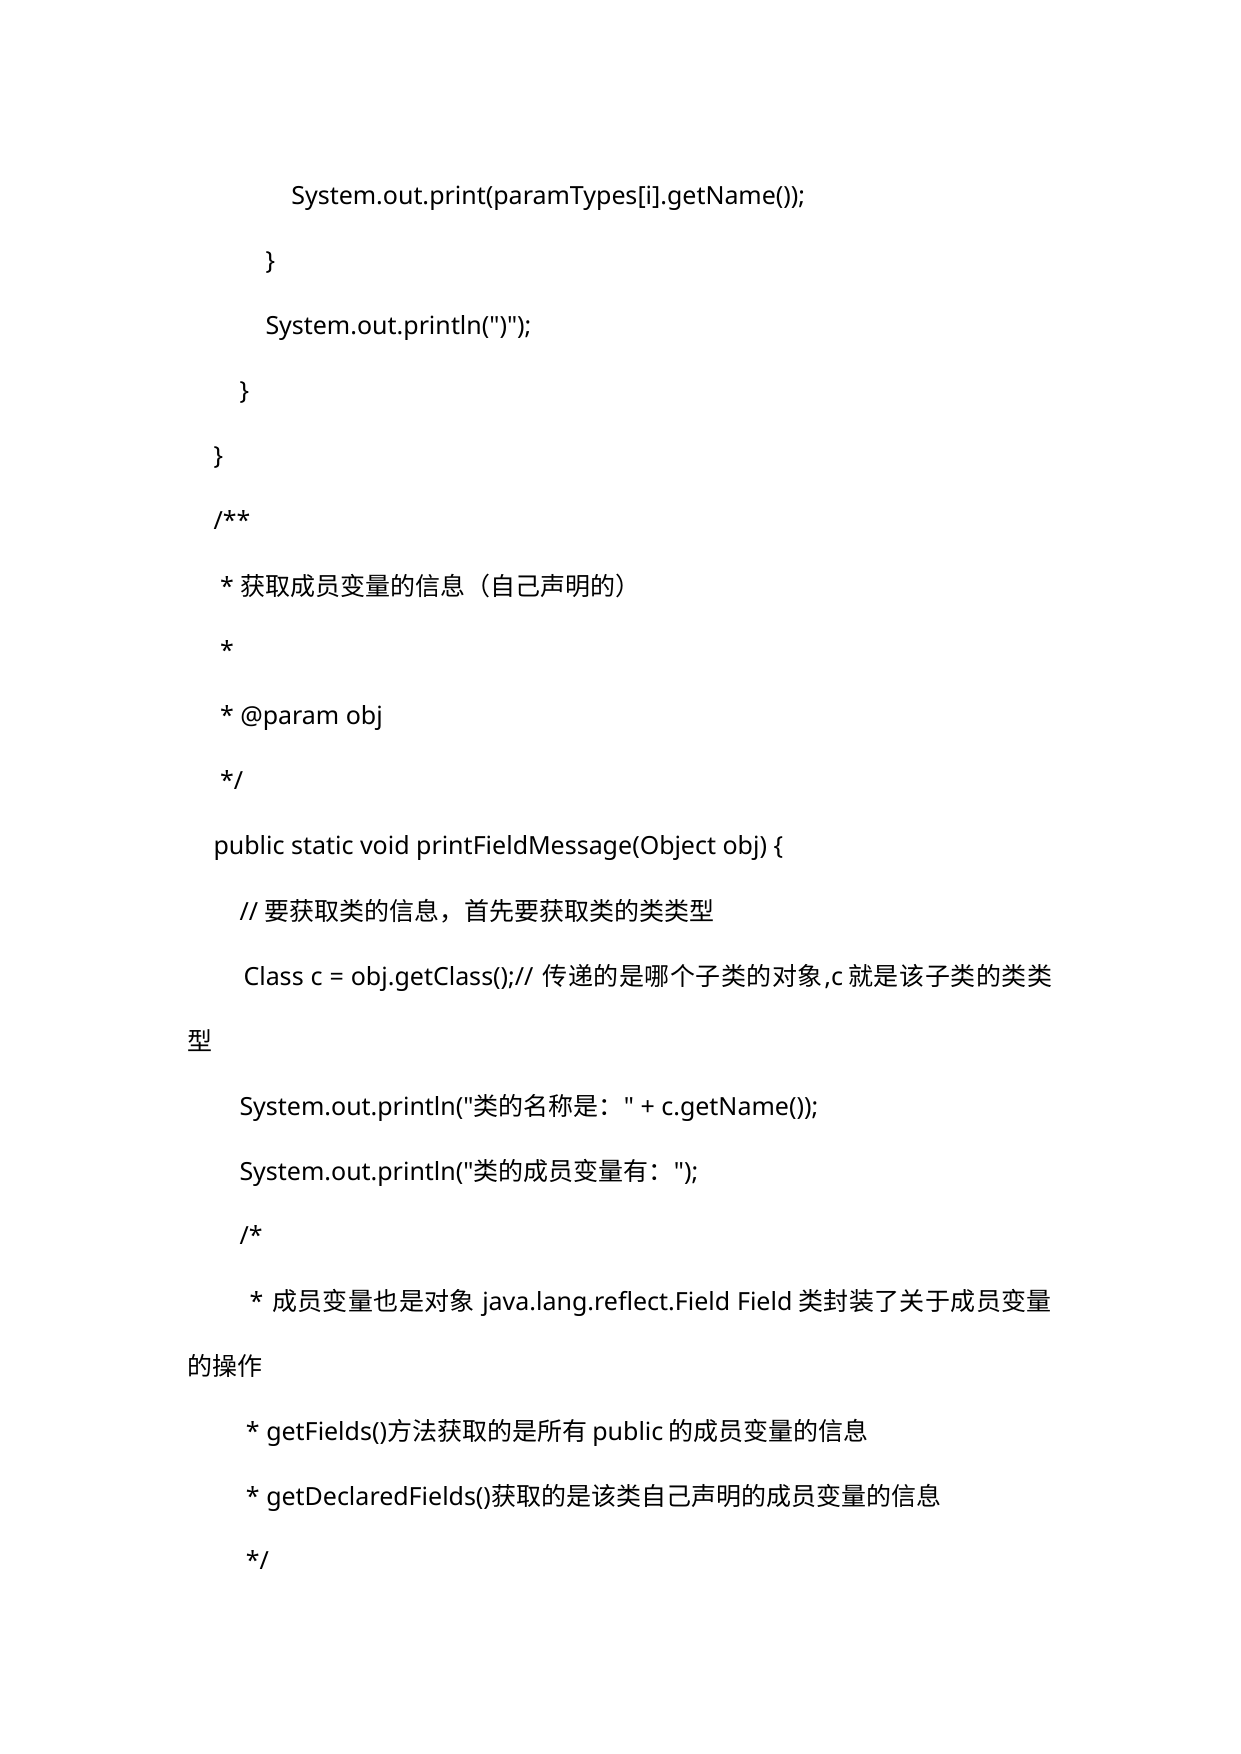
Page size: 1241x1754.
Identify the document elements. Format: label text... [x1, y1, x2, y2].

text Class c = obj.getClass();// 传递的是哪个子类的对象,c就是该子类的类类型 [187, 942, 1053, 1072]
text // 要获取类的信息，首先要获取类的类类型 [187, 877, 1053, 942]
text /* [187, 1202, 1053, 1267]
text } [187, 357, 1053, 422]
text /** [187, 487, 1053, 552]
text } [187, 422, 1053, 487]
text System.out.println("类的名称是：" + c.getName()); [187, 1072, 1053, 1137]
text * 获取成员变量的信息（自己声明的） [187, 552, 1053, 617]
text } [187, 227, 1053, 292]
text System.out.println(")"); [187, 292, 1053, 357]
text System.out.print(paramTypes[i].getName()); [187, 162, 1053, 227]
text System.out.println("类的成员变量有："); [187, 1137, 1053, 1202]
text */ [187, 1527, 1053, 1592]
text * getDeclaredFields()获取的是该类自己声明的成员变量的信息 [187, 1462, 1053, 1527]
text * getFields()方法获取的是所有public的成员变量的信息 [187, 1397, 1053, 1462]
text */ [187, 747, 1053, 812]
text * [187, 617, 1053, 682]
text public static void printFieldMessage(Object obj) { [187, 812, 1053, 877]
text * @param obj [187, 682, 1053, 747]
text * 成员变量也是对象 java.lang.reflect.Field Field类封装了关于成员变量的操作 [187, 1267, 1053, 1397]
